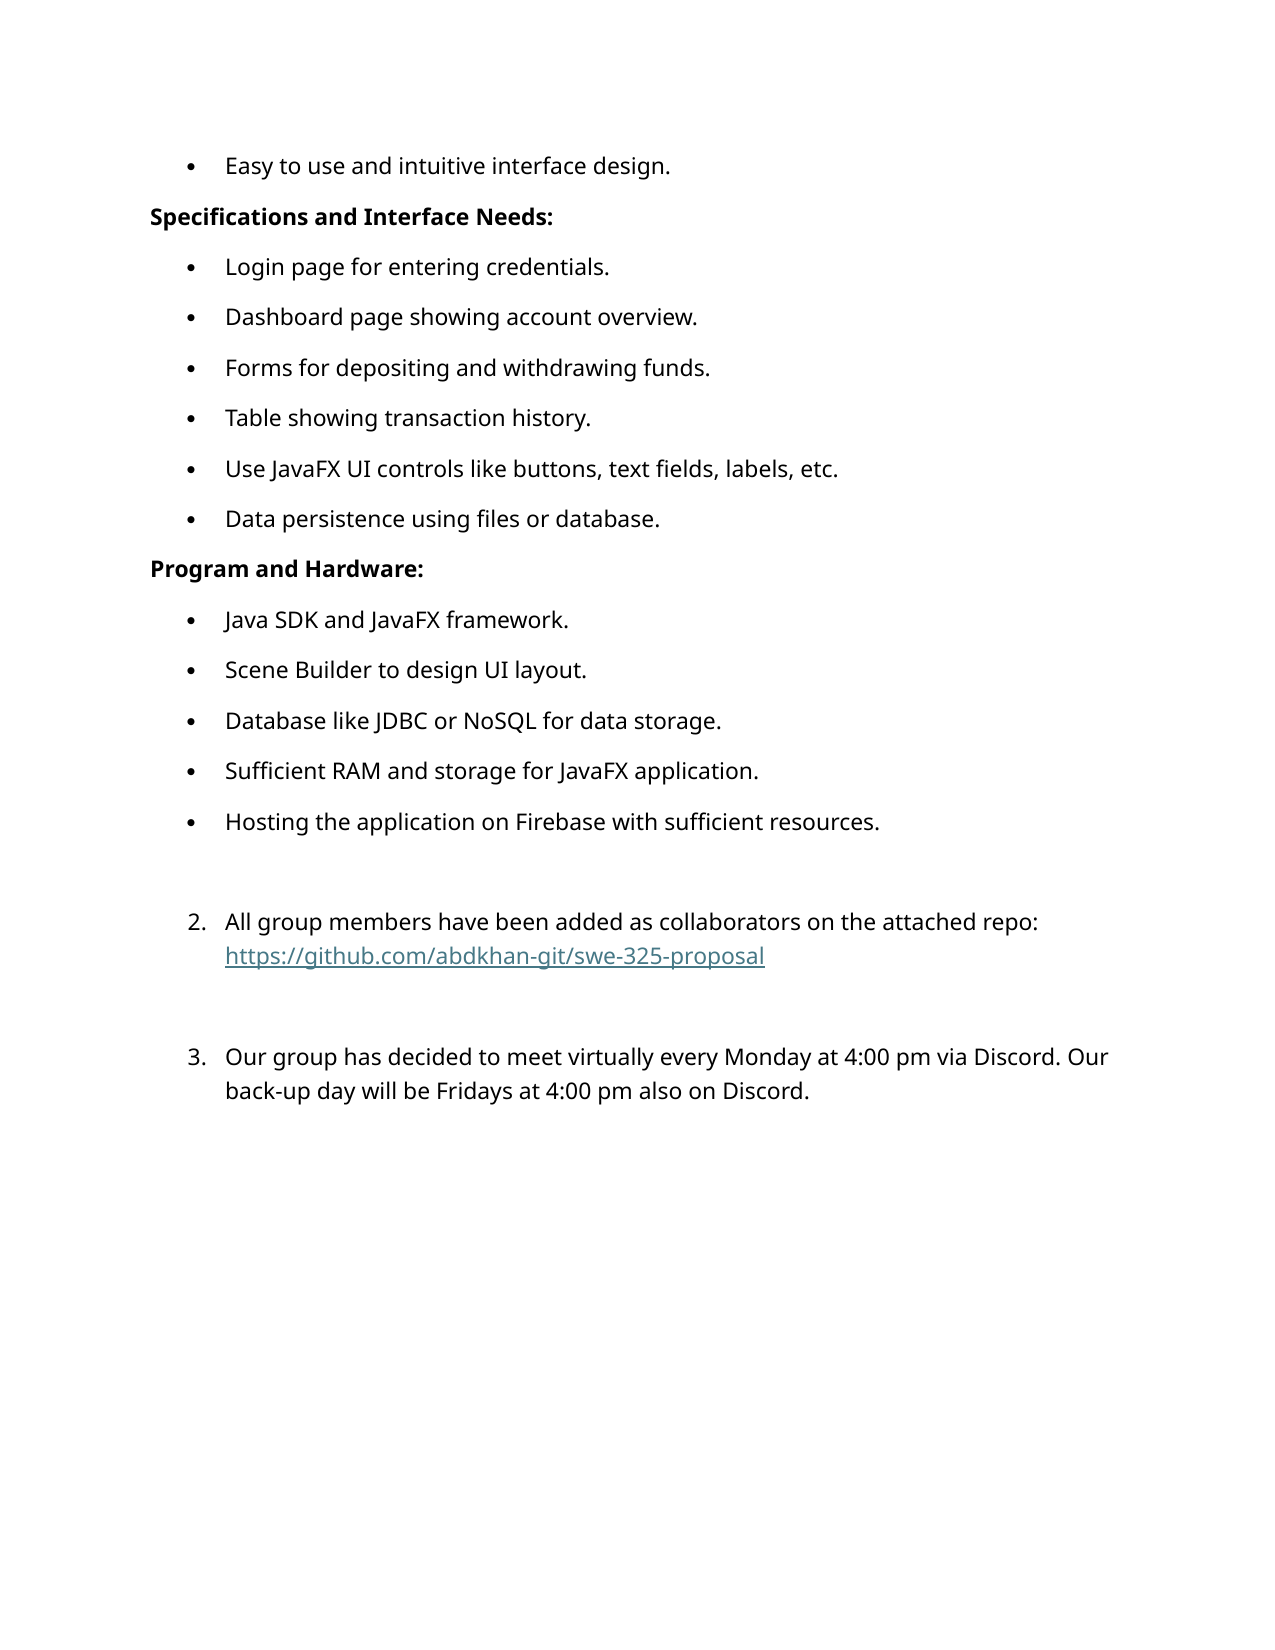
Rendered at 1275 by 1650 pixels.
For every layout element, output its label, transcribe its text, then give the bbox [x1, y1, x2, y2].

list Table showing transaction history. [187, 402, 1125, 433]
text Program and Hardware: [150, 553, 1125, 584]
list Use JavaFX UI controls like buttons, text fields, labels, etc. [187, 452, 1125, 484]
list All group members have been added as collaborators on the attached repo: https://github.com/abdkhan-git/swe-325-proposal [187, 906, 1125, 971]
list Forms for depositing and withdrawing funds. [187, 352, 1125, 383]
list Scene Builder to design UI layout. [187, 654, 1125, 685]
list Login page for entering credentials. [187, 251, 1125, 282]
text Specifications and Interface Needs: [150, 200, 1125, 232]
list Java SDK and JavaFX framework. [187, 604, 1125, 635]
list Hosting the application on Firebase with sufficient resources. [187, 805, 1125, 837]
list Sufficient RAM and storage for JavaFX application. [187, 755, 1125, 786]
list Dashboard page showing account overview. [187, 301, 1125, 332]
list Data persistence using files or database. [187, 503, 1125, 534]
list Easy to use and intuitive interface design. [187, 150, 1125, 181]
list Our group has decided to meet virtually every Monday at 4:00 pm via Discord. Our back-up day will be Fridays at 4:00 pm also on Discord. [187, 1041, 1125, 1106]
list Database like JDBC or NoSQL for data storage. [187, 704, 1125, 736]
